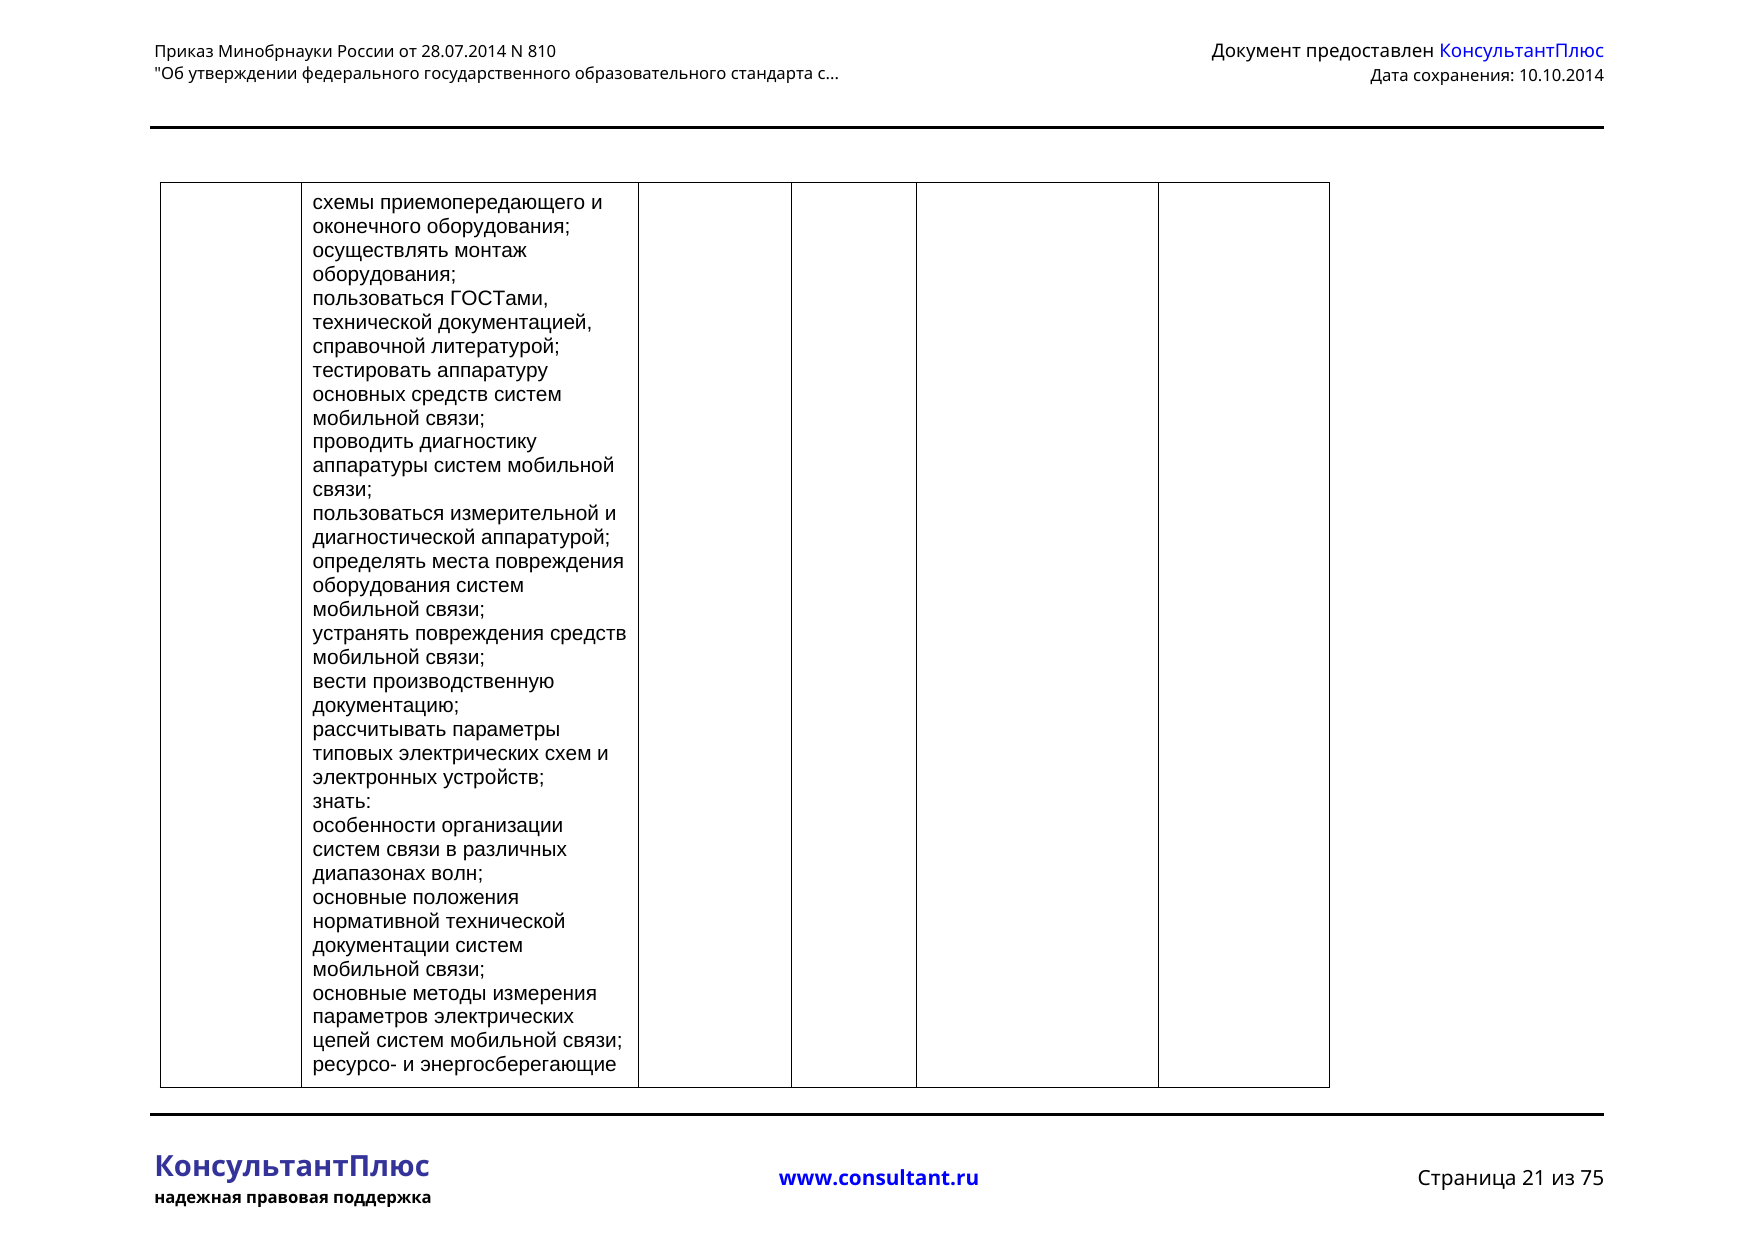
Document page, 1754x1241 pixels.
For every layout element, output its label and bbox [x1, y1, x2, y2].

table_cell [917, 183, 1158, 1087]
